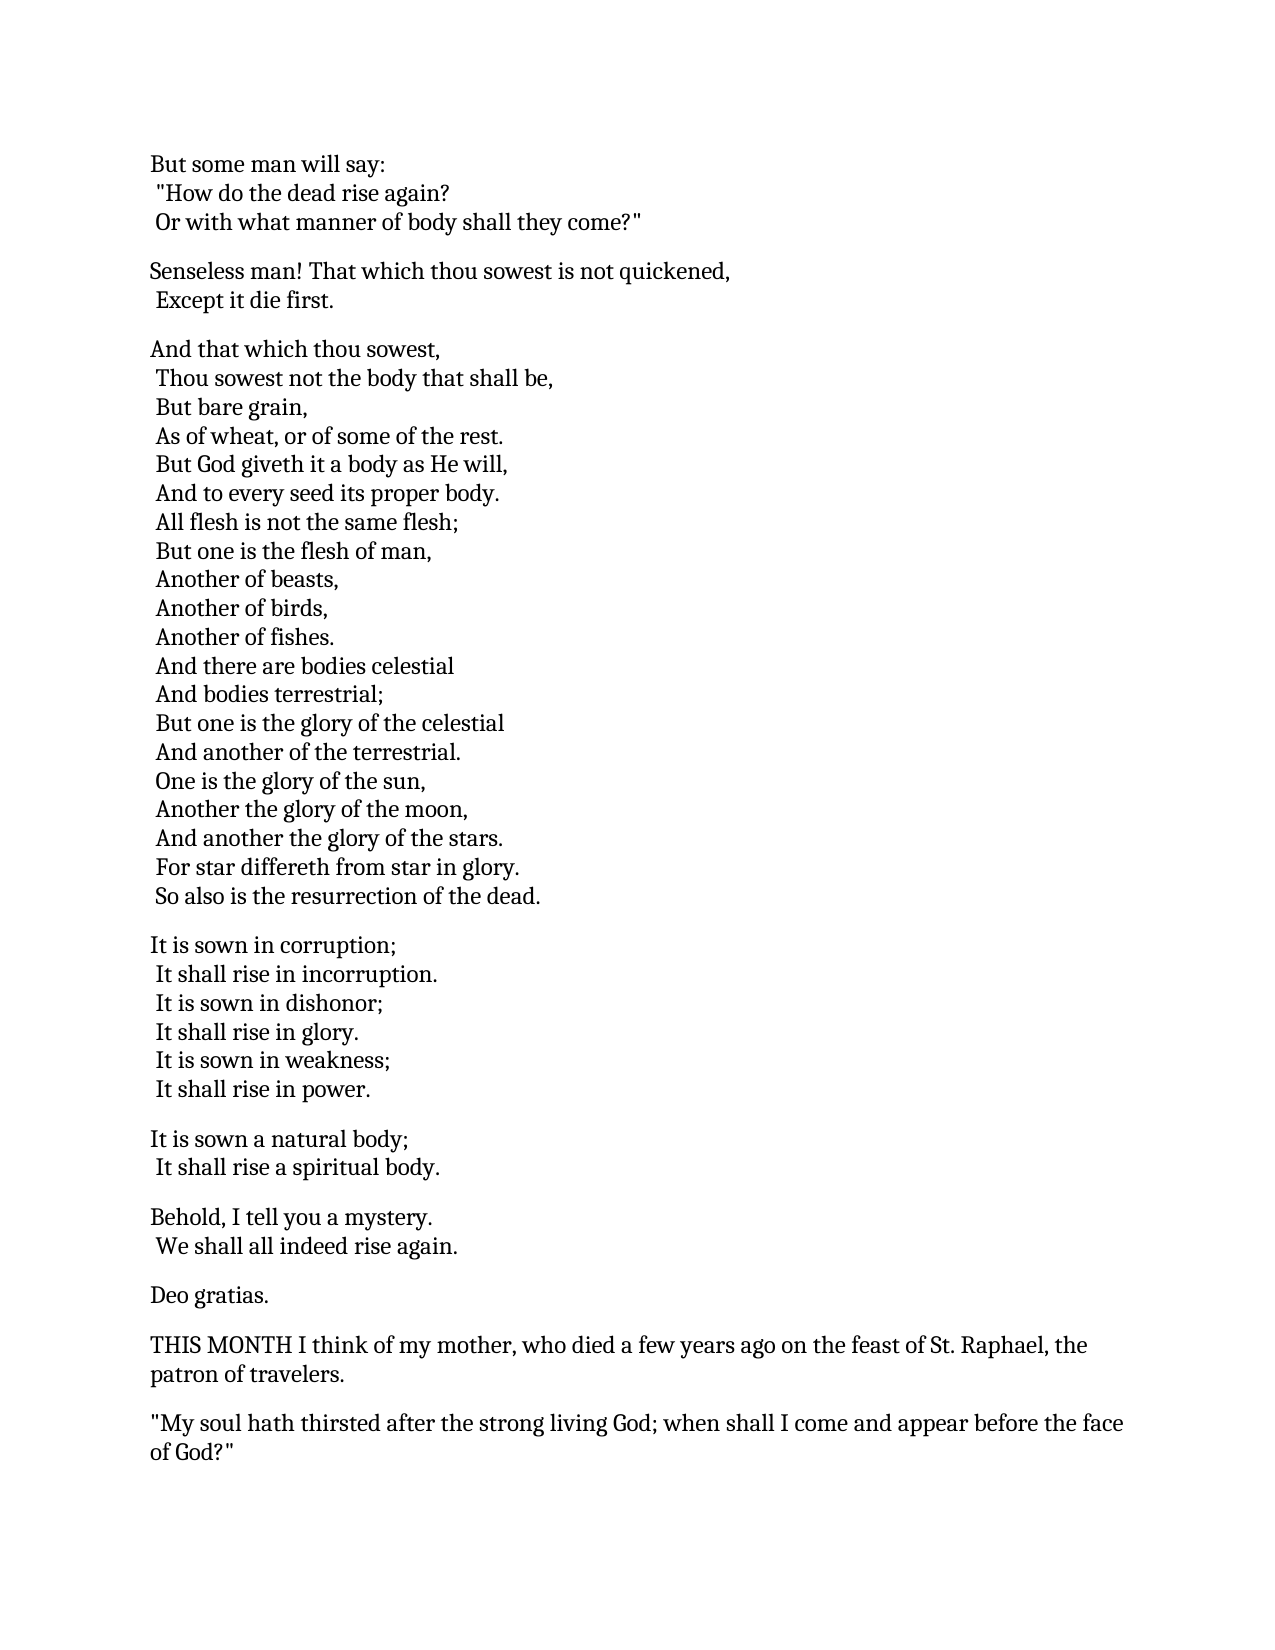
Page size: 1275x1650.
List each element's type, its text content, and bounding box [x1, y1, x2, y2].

text Deo gratias. [150, 1281, 1125, 1310]
text Senseless man! That which thou sowest is not quickened, Except it die first. [150, 257, 1125, 314]
text Behold, I tell you a mystery. We shall all indeed rise again. [150, 1203, 1125, 1260]
text It is sown in corruption; It shall rise in incorruption. It is sown in dishonor; It shall rise in glory. It is sown in weakness; It shall rise in power. [150, 931, 1125, 1104]
text "My soul hath thirsted after the strong living God; when shall I come and appear before the face of God?" [150, 1409, 1125, 1467]
text And that which thou sowest, Thou sowest not the body that shall be, But bare grain, As of wheat, or of some of the rest. But God giveth it a body as He will, And to every seed its proper body. All flesh is not the same flesh; But one is the flesh of man, Another of beasts, Another of birds, Another of fishes. And there are bodies celestial And bodies terrestrial; But one is the glory of the celestial And another of the terrestrial. One is the glory of the sun, Another the glory of the moon, And another the glory of the stars. For star differeth from star in glory. So also is the resurrection of the dead. [150, 335, 1125, 910]
text But some man will say: "How do the dead rise again? Or with what manner of body shall they come?" [150, 150, 1125, 236]
text THIS MONTH I think of my mother, who died a few years ago on the feast of St. Raphael, the patron of travelers. [150, 1331, 1125, 1388]
text It is sown a natural body; It shall rise a spiritual body. [150, 1124, 1125, 1182]
